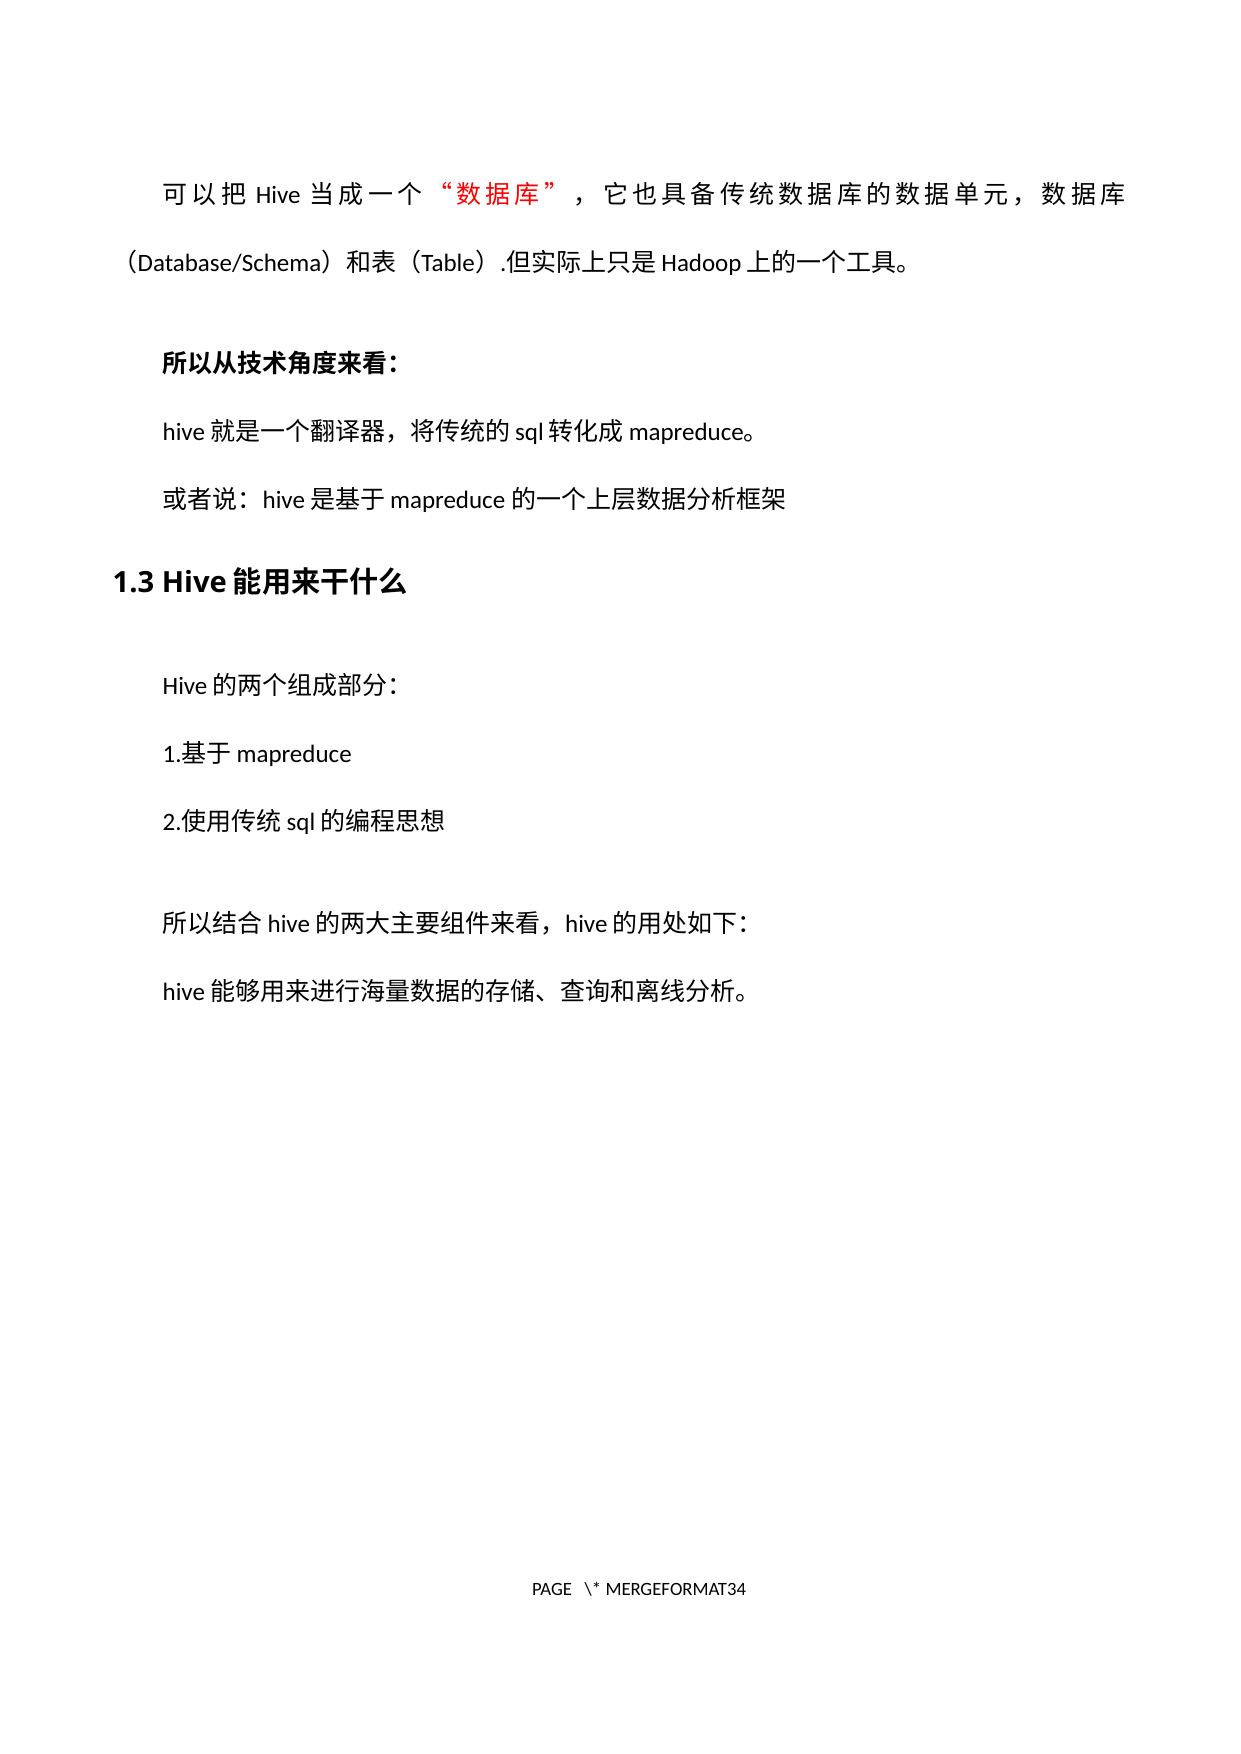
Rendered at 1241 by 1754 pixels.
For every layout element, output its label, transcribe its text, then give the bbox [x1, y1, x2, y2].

text hive就是一个翻译器，将传统的sql转化成mapreduce。 [112, 396, 1128, 464]
text hive能够用来进行海量数据的存储、查询和离线分析。 [112, 955, 1128, 1023]
text 所以从技术角度来看： [112, 328, 1128, 396]
text 所以结合hive的两大主要组件来看，hive的用处如下： [112, 887, 1128, 955]
text 2.使用传统sql的编程思想 [112, 785, 1128, 853]
subtitle 1.3 Hive能用来干什么 [112, 559, 1128, 601]
text Hive的两个组成部分： [112, 649, 1128, 717]
text 或者说：hive是基于mapreduce 的一个上层数据分析框架 [112, 464, 1128, 532]
text 1.基于mapreduce [112, 717, 1128, 785]
text 可以把Hive当成一个“数据库”，它也具备传统数据库的数据单元，数据库（Database/Schema）和表（Table）.但实际上只是Hadoop上的一个工具。 [112, 158, 1128, 294]
